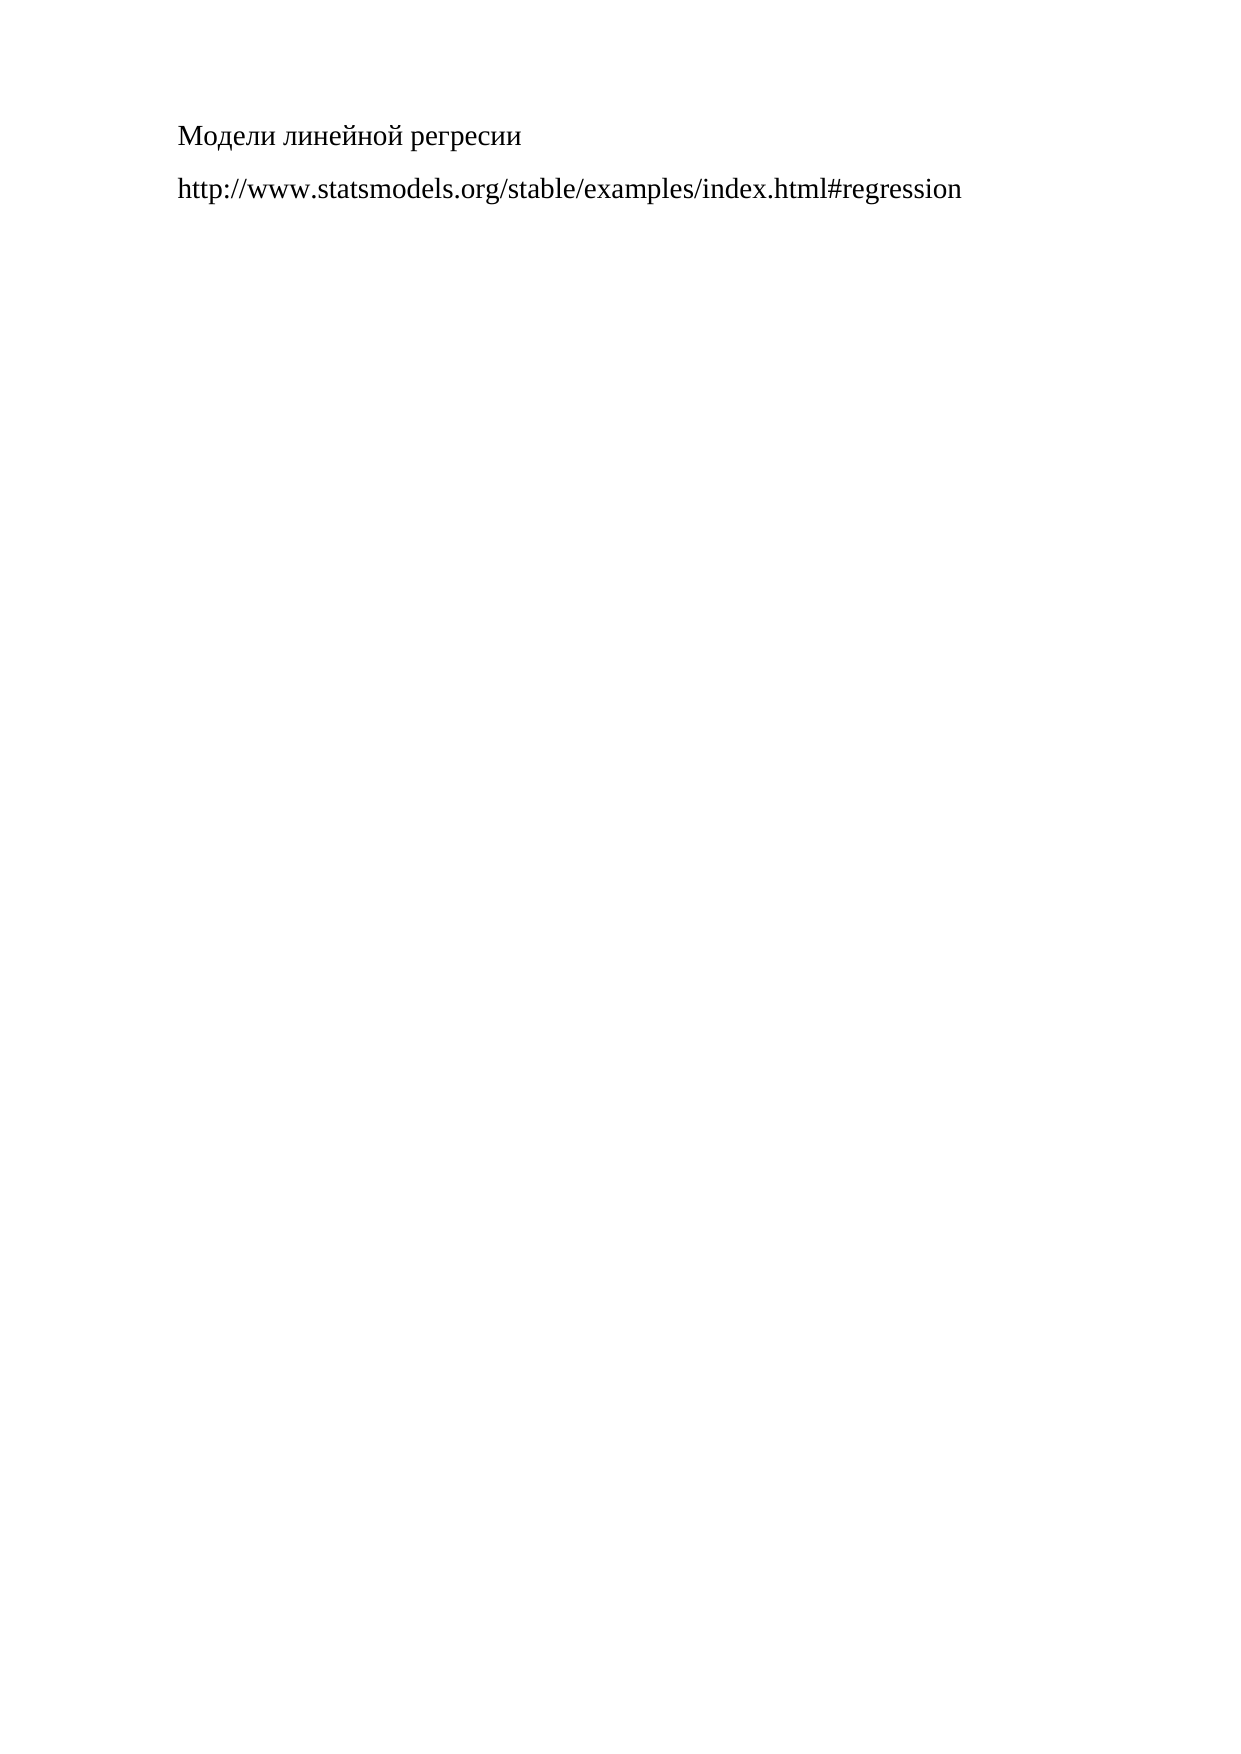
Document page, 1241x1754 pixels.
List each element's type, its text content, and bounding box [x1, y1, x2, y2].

text http://www.statsmodels.org/stable/examples/index.html#regression [177, 171, 1152, 204]
text Модели линейной регресии [177, 118, 1152, 152]
